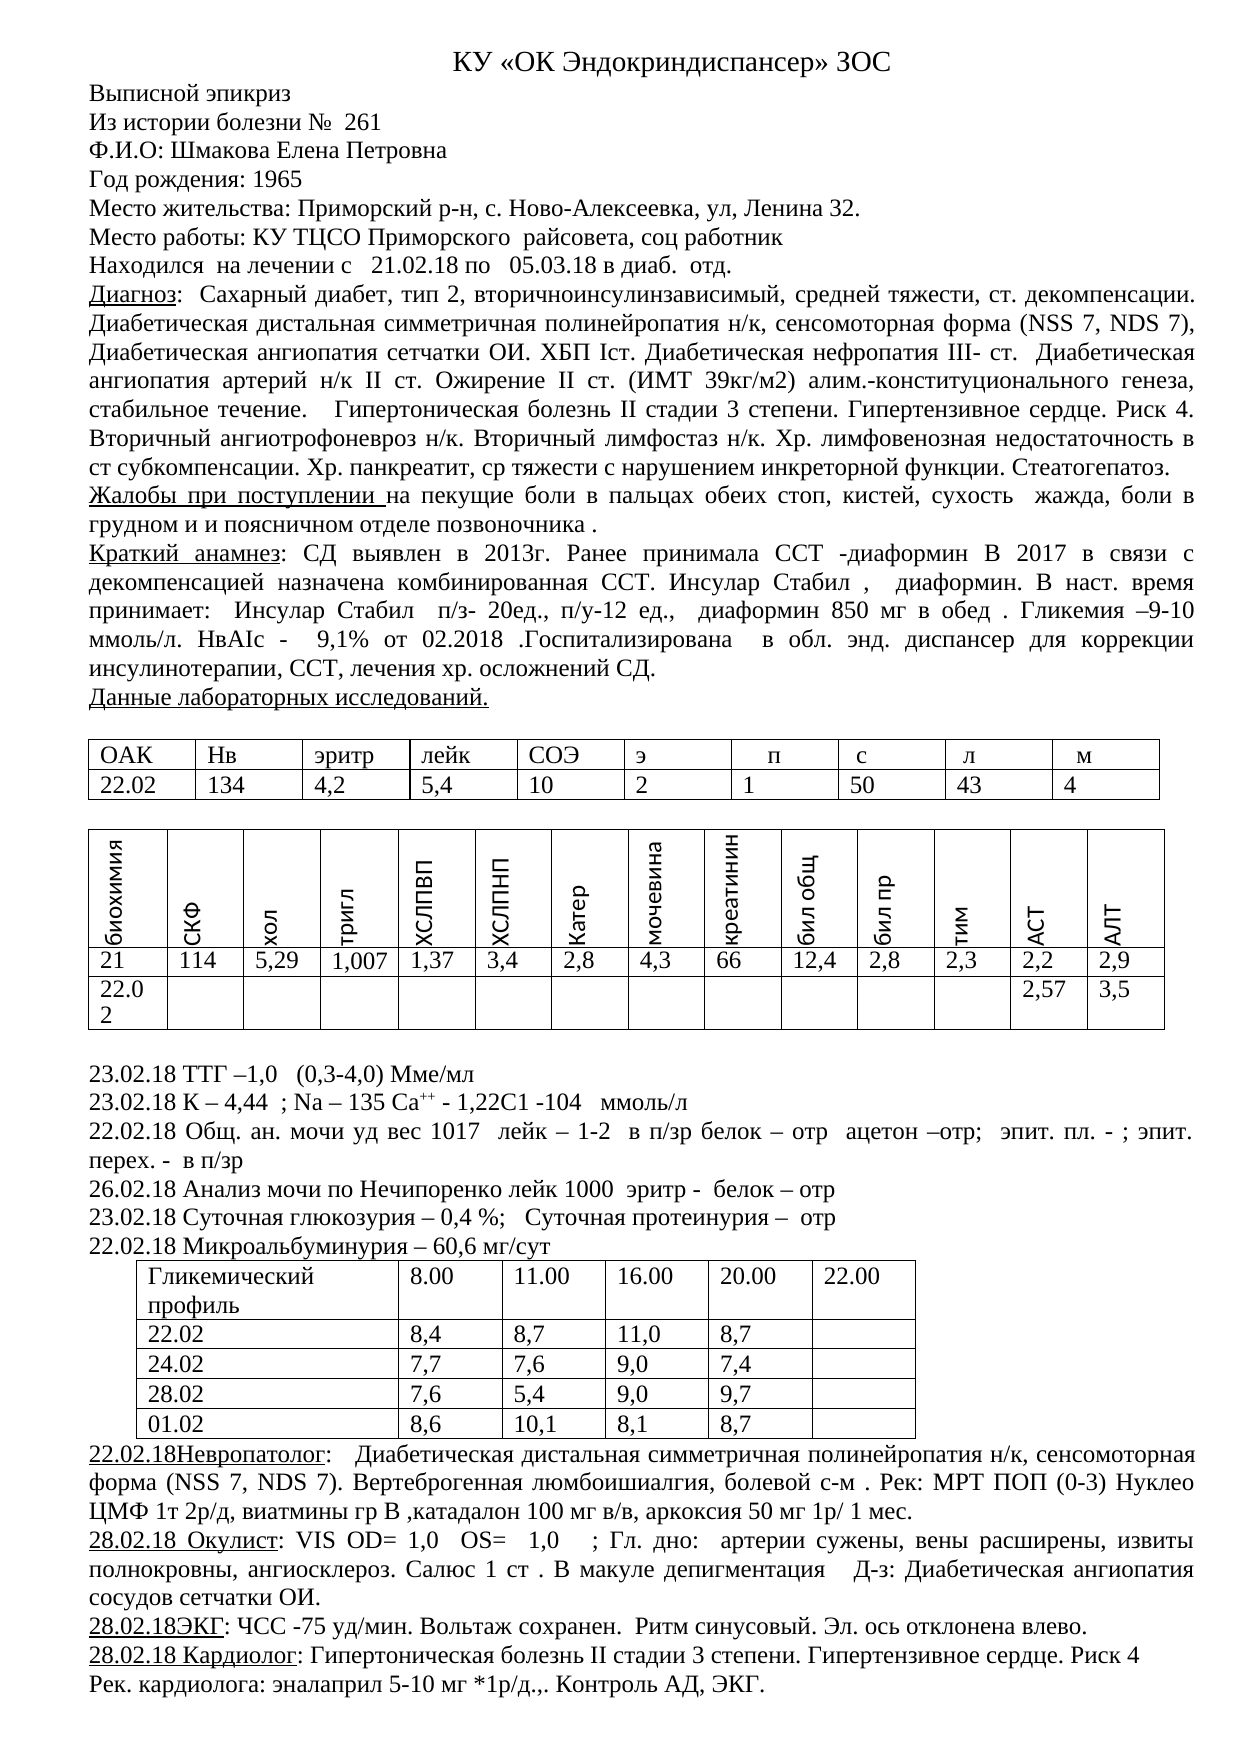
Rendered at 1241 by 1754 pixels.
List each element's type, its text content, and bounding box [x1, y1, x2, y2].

table_cell 2,9 [1088, 948, 1164, 976]
table_header ОАК [89, 740, 195, 769]
table_header с [839, 740, 945, 769]
table_header ХСЛПНП [476, 830, 551, 947]
subtitle Из истории болезни № 261 [89, 107, 1196, 135]
table_cell 5,4 [503, 1379, 605, 1408]
table_header м [1053, 740, 1159, 769]
table_cell 5,4 [411, 770, 517, 799]
subtitle Ф.И.О: Шмакова Елена Петровна [89, 135, 1196, 164]
table_cell [705, 977, 781, 1029]
table_header бил общ [782, 830, 857, 947]
table_cell [813, 1320, 915, 1348]
subtitle 22.02.18 Микроальбуминурия – 60,6 мг/сут [89, 1231, 1196, 1260]
table_cell 2,8 [858, 948, 934, 976]
table_cell 8,7 [709, 1409, 812, 1438]
table_cell [935, 977, 1010, 1029]
table_header бил пр [858, 830, 934, 947]
table_header 22.00 [813, 1261, 915, 1318]
table_cell 9,0 [606, 1349, 708, 1378]
table_cell 10,1 [503, 1409, 605, 1438]
table_header л [946, 740, 1052, 769]
text Рек. кардиолога: эналаприл 5-10 мг *1р/д.,. Контроль АД, ЭКГ. [89, 1669, 1196, 1697]
text Место жительства: Приморский р-н, с. Ново-Алексеевка, ул, Ленина 32. [89, 193, 1196, 222]
text 26.02.18 Анализ мочи по Нечипоренко лейк 1000 эритр - белок – отр [89, 1174, 1196, 1202]
table_cell 7,6 [399, 1379, 502, 1408]
table_cell [858, 977, 934, 1029]
text Диагноз: Сахарный диабет, тип 2, вторичноинсулинзависимый, ст. Диабетическая дистальная симметричная полинейропатия н/к, сенсомоторная форма (NSS 7, NDS 7), Диабетическая ангиопатия сетчатки ОИ. ХБП Iст. Диабетическая нефропатия III- ст. Диабетическая ангиопатия артерий н/к II ст. Ожирение II ст. (ИМТ 39кг/м2) алим.-конституционального генеза, стабильное течение. Гипертоническая болезнь II стадии 3 степени. Гипертензивное сердце. Риск 4. Вторичный ангиотрофоневроз н/к. Вторичный лимфостаз н/к. Хр. лимфовенозная недостаточность в ст субкомпенсации. Хр. панкреатит, ср тяжести с нарушением инкреторной функции. Стеатогепатоз. [89, 279, 1196, 480]
table_header АСТ [1011, 830, 1087, 947]
table_cell 11,0 [606, 1320, 708, 1348]
table_cell 01.02 [137, 1409, 398, 1438]
table_header креатинин [705, 830, 781, 947]
table_cell 43 [946, 770, 1052, 799]
table_cell [321, 977, 398, 1029]
table_cell 12,4 [782, 948, 857, 976]
table_header Гликемический профиль [137, 1261, 398, 1318]
table_cell 9,0 [606, 1379, 708, 1408]
table_cell 4,3 [629, 948, 704, 976]
table_cell 3,5 [1088, 977, 1164, 1029]
table_cell [552, 977, 628, 1029]
table_cell 7,7 [399, 1349, 502, 1378]
text Место работы: КУ ТЦСО Приморского райсовета, соц работник [89, 222, 1196, 250]
table_cell 5,29 [244, 948, 320, 976]
table_header эритр [303, 740, 409, 769]
table_cell [629, 977, 704, 1029]
table_cell 8,7 [709, 1320, 812, 1348]
table_header п [732, 740, 838, 769]
table_cell 8,1 [606, 1409, 708, 1438]
table_cell 66 [705, 948, 781, 976]
table_cell 1 [732, 770, 838, 799]
table_header Нв [196, 740, 302, 769]
text Жалобы при поступлении на пекущие боли в пальцах обеих стоп, кистей, сухость жажда, боли в грудном и и поясничном отделе позвоночника . [89, 480, 1196, 538]
table_header 20.00 [709, 1261, 812, 1318]
table_cell 4,2 [303, 770, 409, 799]
table_cell [813, 1409, 915, 1438]
table_header ХСЛПВП [399, 830, 475, 947]
table_cell 28.02 [137, 1379, 398, 1408]
table_header СКФ [168, 830, 243, 947]
table_header 16.00 [606, 1261, 708, 1318]
table_cell 1,37 [399, 948, 475, 976]
table_cell [399, 977, 475, 1029]
table_cell 22.02 [137, 1320, 398, 1348]
table_cell 2,3 [935, 948, 1010, 976]
table_cell 114 [168, 948, 243, 976]
table_cell 2,8 [552, 948, 628, 976]
table_cell [813, 1349, 915, 1378]
table_header 8.00 [399, 1261, 502, 1318]
table_cell 134 [196, 770, 302, 799]
table_cell 7,6 [503, 1349, 605, 1378]
text 28.02.18 Окулист: VIS OD= 1,0 OS= 1,0 ; Гл. дно: артерии сужены, вены расширены, извиты полнокровны, ангиосклероз. Салюс 1 ст . В макуле депигментация Д-з: Диабетическая ангиопатия сосудов сетчатки ОИ. [89, 1525, 1196, 1611]
table_header АЛТ [1088, 830, 1164, 947]
table_cell 8,6 [399, 1409, 502, 1438]
table_header Катер [552, 830, 628, 947]
text Краткий анамнез: СД выявлен в 2013г. Ранее принимала ССТ -диаформин В 2017 в связи с декомпенсацией назначена комбинированная ССТ. Инсулар Стабил , диаформин. В наст. время принимает: Инсулар Стабил п/з- 20ед., п/у-12 ед., диаформин 850 мг в обед . Гликемия –9-10 ммоль/л. НвАIс - 9,1% от 02.2018 .Госпитализирована в обл. энд. диспансер для коррекции инсулинотерапии, ССТ, лечения хр. осложнений СД. [89, 538, 1196, 682]
table_cell 2,2 [1011, 948, 1087, 976]
table_header тим [935, 830, 1010, 947]
table_header мочевина [629, 830, 704, 947]
text 22.02.18Невропатолог: Диабетическая дистальная симметричная полинейропатия н/к, сенсомоторная форма (NSS 7, NDS 7). Вертеброгенная люмбоишиалгия, болевой с-м . Рек: МРТ ПОП (0-3) Нуклео ЦМФ 1т 2р/д, виатмины гр В ,катадалон 100 мг в/в, аркоксия 50 мг 1р/ 1 мес. [89, 1439, 1196, 1525]
text Год рождения: 1965 [89, 164, 1196, 193]
text 23.02.18 К – 4,44 ; Nа – 135 Са++ - 1,22С1 -104 ммоль/л [89, 1087, 1196, 1116]
table_header тригл [321, 830, 398, 947]
subtitle Выписной эпикриз [89, 78, 1202, 107]
text 23.02.18 ТТГ –1,0 (0,3-4,0) Мме/мл [89, 1059, 1196, 1087]
table_cell 4 [1053, 770, 1159, 799]
table_cell 9,7 [709, 1379, 812, 1408]
table_cell 8,7 [503, 1320, 605, 1348]
text на лечении с 21.02.18 по 05.03.18 в отд. [89, 250, 1196, 279]
table_cell [813, 1379, 915, 1408]
table_cell 24.02 [137, 1349, 398, 1378]
table_cell [782, 977, 857, 1029]
table_header лейк [411, 740, 517, 769]
table_cell 2,57 [1011, 977, 1087, 1029]
table_cell 3,4 [476, 948, 551, 976]
table_cell [244, 977, 320, 1029]
table_cell 7,4 [709, 1349, 812, 1378]
table_header 11.00 [503, 1261, 605, 1318]
table_cell 10 [518, 770, 624, 799]
table_cell 2 [625, 770, 731, 799]
table_header биохимия [89, 830, 167, 947]
subtitle 22.02.18 Общ. ан. мочи уд вес 1017 лейк – 1-2 в п/зр белок – отр ацетон –отр; эпит. пл. - ; эпит. перех. - в п/зр [89, 1116, 1196, 1174]
table_header хол [244, 830, 320, 947]
table_header СОЭ [518, 740, 624, 769]
table_cell 21 [89, 948, 167, 976]
table_cell 22.02 [89, 977, 167, 1029]
table_cell 50 [839, 770, 945, 799]
text Данные лабораторных исследований. [89, 682, 1196, 710]
table_cell 22.02 [89, 770, 195, 799]
table_cell [168, 977, 243, 1029]
table_cell 8,4 [399, 1320, 502, 1348]
table_cell [476, 977, 551, 1029]
text 23.02.18 Суточная глюкозурия – 0,4 %; Суточная протеинурия – отр [89, 1202, 1196, 1231]
table_cell 1,007 [321, 948, 398, 976]
table_header э [625, 740, 731, 769]
text 28.02.18ЭКГ: ЧСС -75 уд/мин. Вольтаж Ритм синусовый. Эл. ось отклонена влево. [89, 1611, 1196, 1640]
text 28.02.18 Кардиолог: Гипертоническая болезнь II стадии 3 степени. Гипертензивное сердце. Риск 4 [89, 1640, 1196, 1669]
